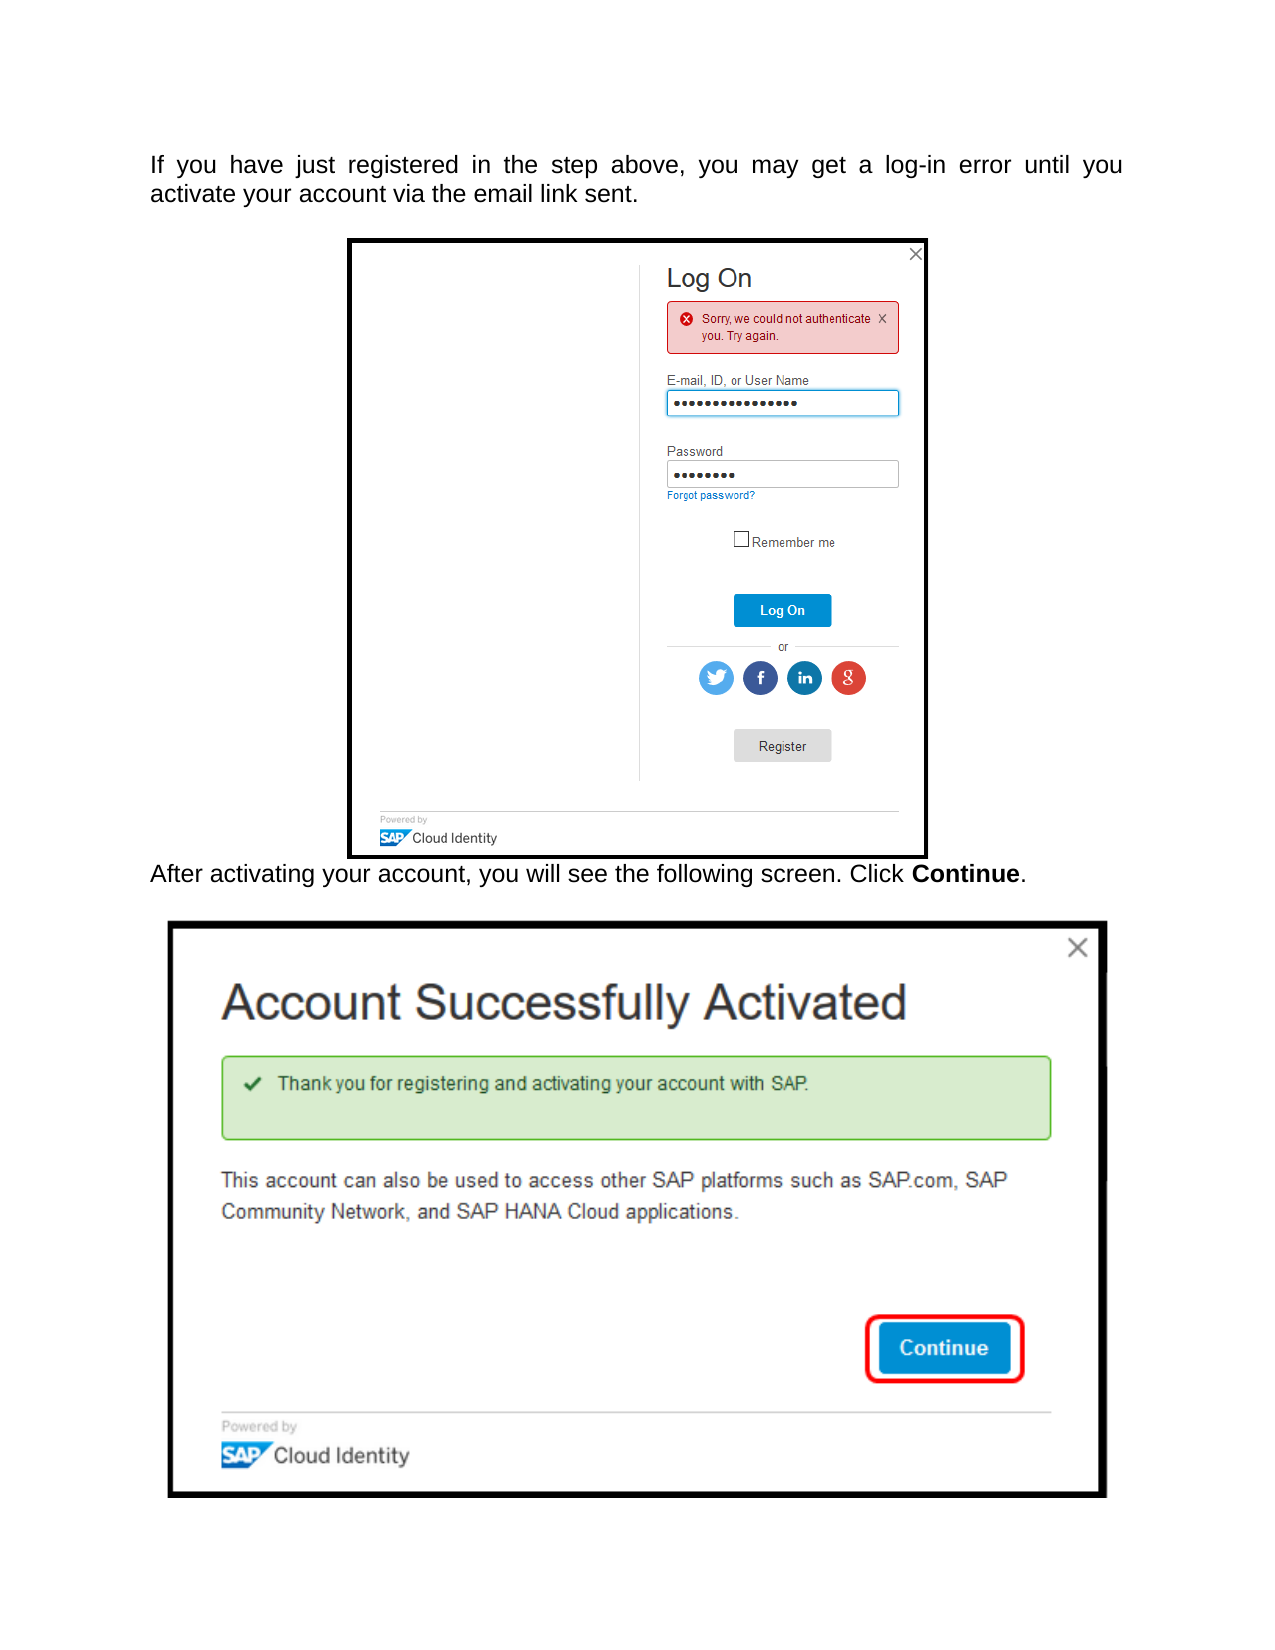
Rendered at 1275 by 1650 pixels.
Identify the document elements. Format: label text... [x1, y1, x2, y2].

text If you have just registered in the step above, you may get a log-in error until you activate your account via the email link sent. [150, 150, 1125, 207]
picture [346, 238, 929, 859]
picture [167, 919, 1108, 1498]
text After activating your account, you will see the following screen. Click Continue. [150, 859, 1125, 888]
